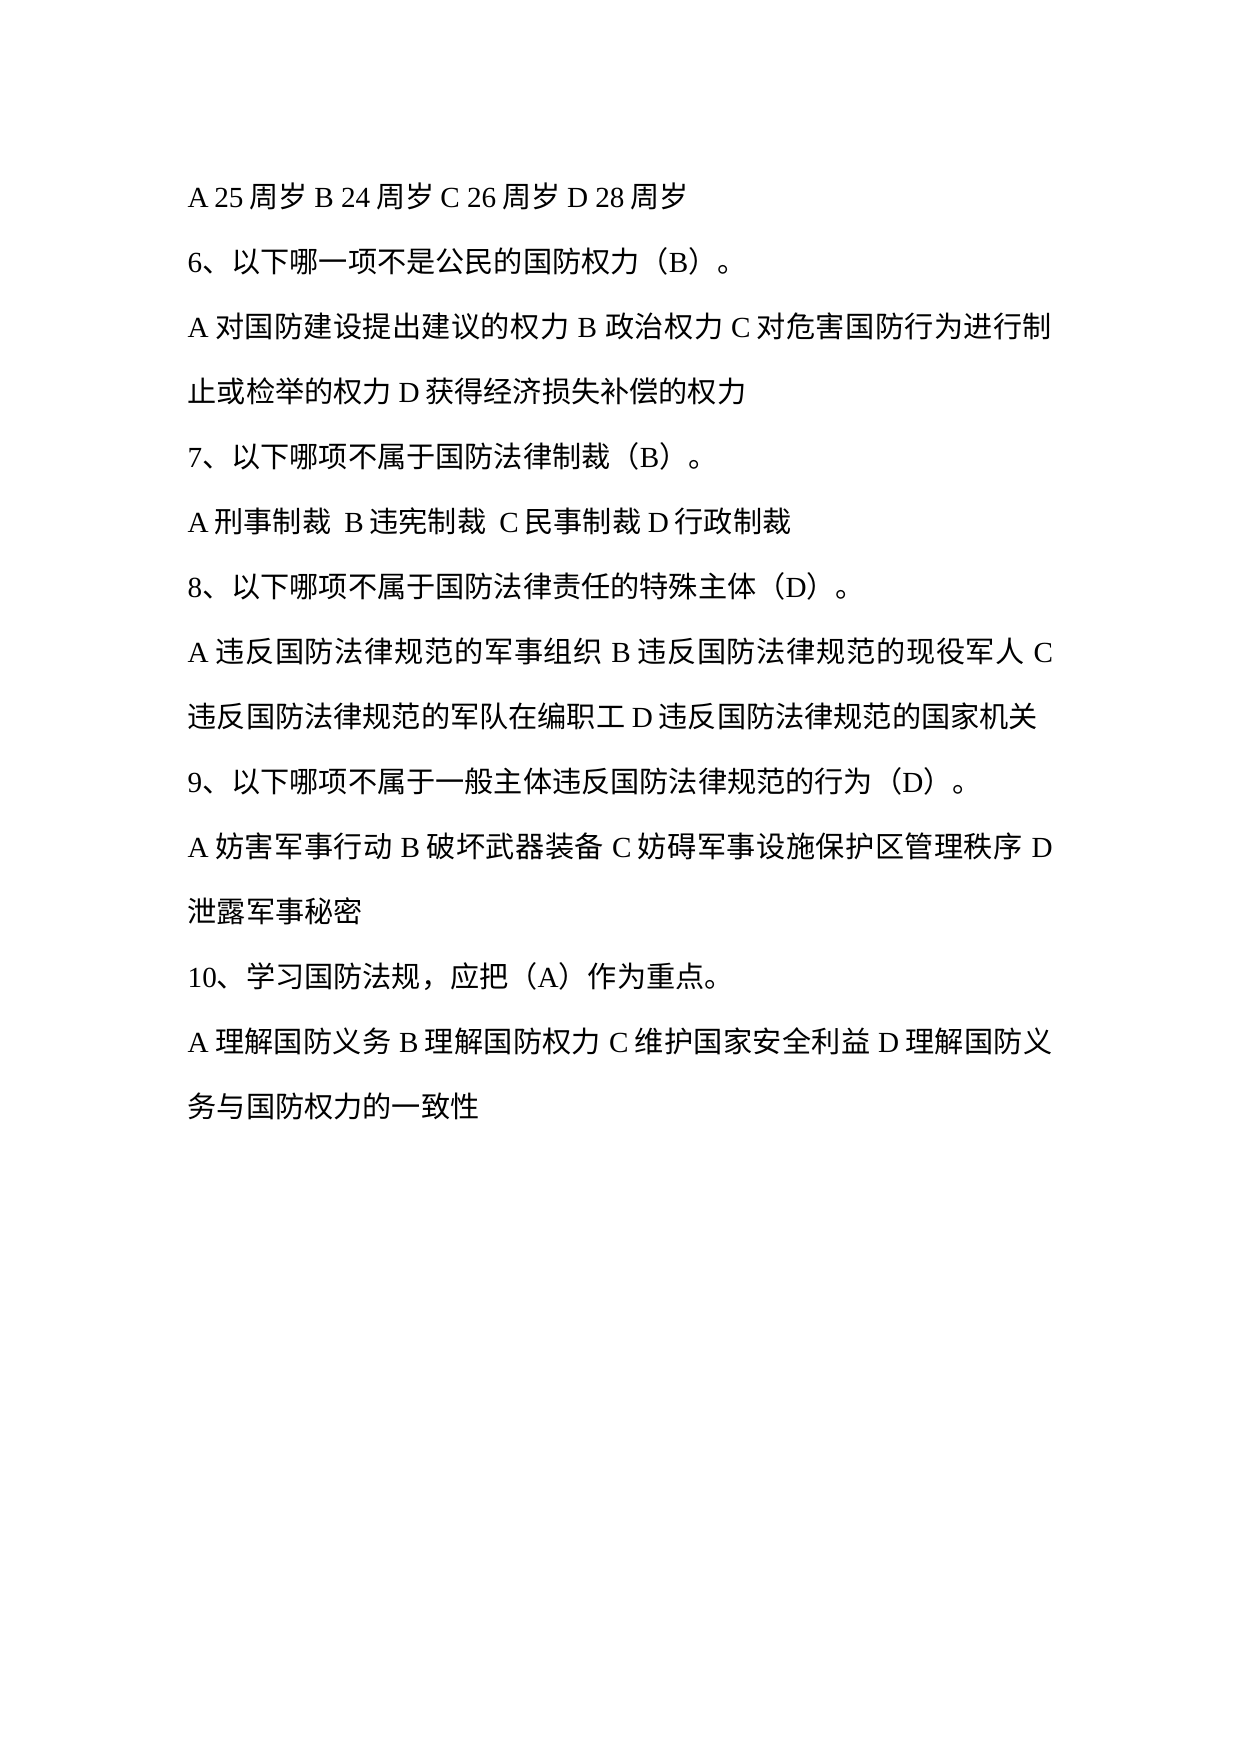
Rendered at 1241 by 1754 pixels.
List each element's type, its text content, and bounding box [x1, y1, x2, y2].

text 10、学习国防法规，应把（A）作为重点。 [187, 942, 1053, 1007]
text A刑事制裁 B违宪制裁 C民事制裁 D行政制裁 [187, 487, 1053, 552]
text A违反国防法律规范的军事组织 B违反国防法律规范的现役军人 C违反国防法律规范的军队在编职工 D违反国防法律规范的国家机关 [187, 617, 1053, 747]
text 9、以下哪项不属于一般主体违反国防法律规范的行为（D）。 [187, 747, 1053, 812]
text 6、以下哪一项不是公民的国防权力（B）。 [187, 227, 1053, 292]
text A妨害军事行动 B破坏武器装备 C妨碍军事设施保护区管理秩序 D泄露军事秘密 [187, 812, 1053, 942]
text A对国防建设提出建议的权力 B 政治权力 C对危害国防行为进行制止或检举的权力 D获得经济损失补偿的权力 [187, 292, 1053, 422]
text A理解国防义务 B理解国防权力 C维护国家安全利益 D理解国防义务与国防权力的一致性 [187, 1007, 1053, 1137]
text 8、以下哪项不属于国防法律责任的特殊主体（D）。 [187, 552, 1053, 617]
text 7、以下哪项不属于国防法律制裁（B）。 [187, 422, 1053, 487]
text A 25周岁 B 24周岁C 26周岁 D 28周岁 [187, 162, 1053, 227]
